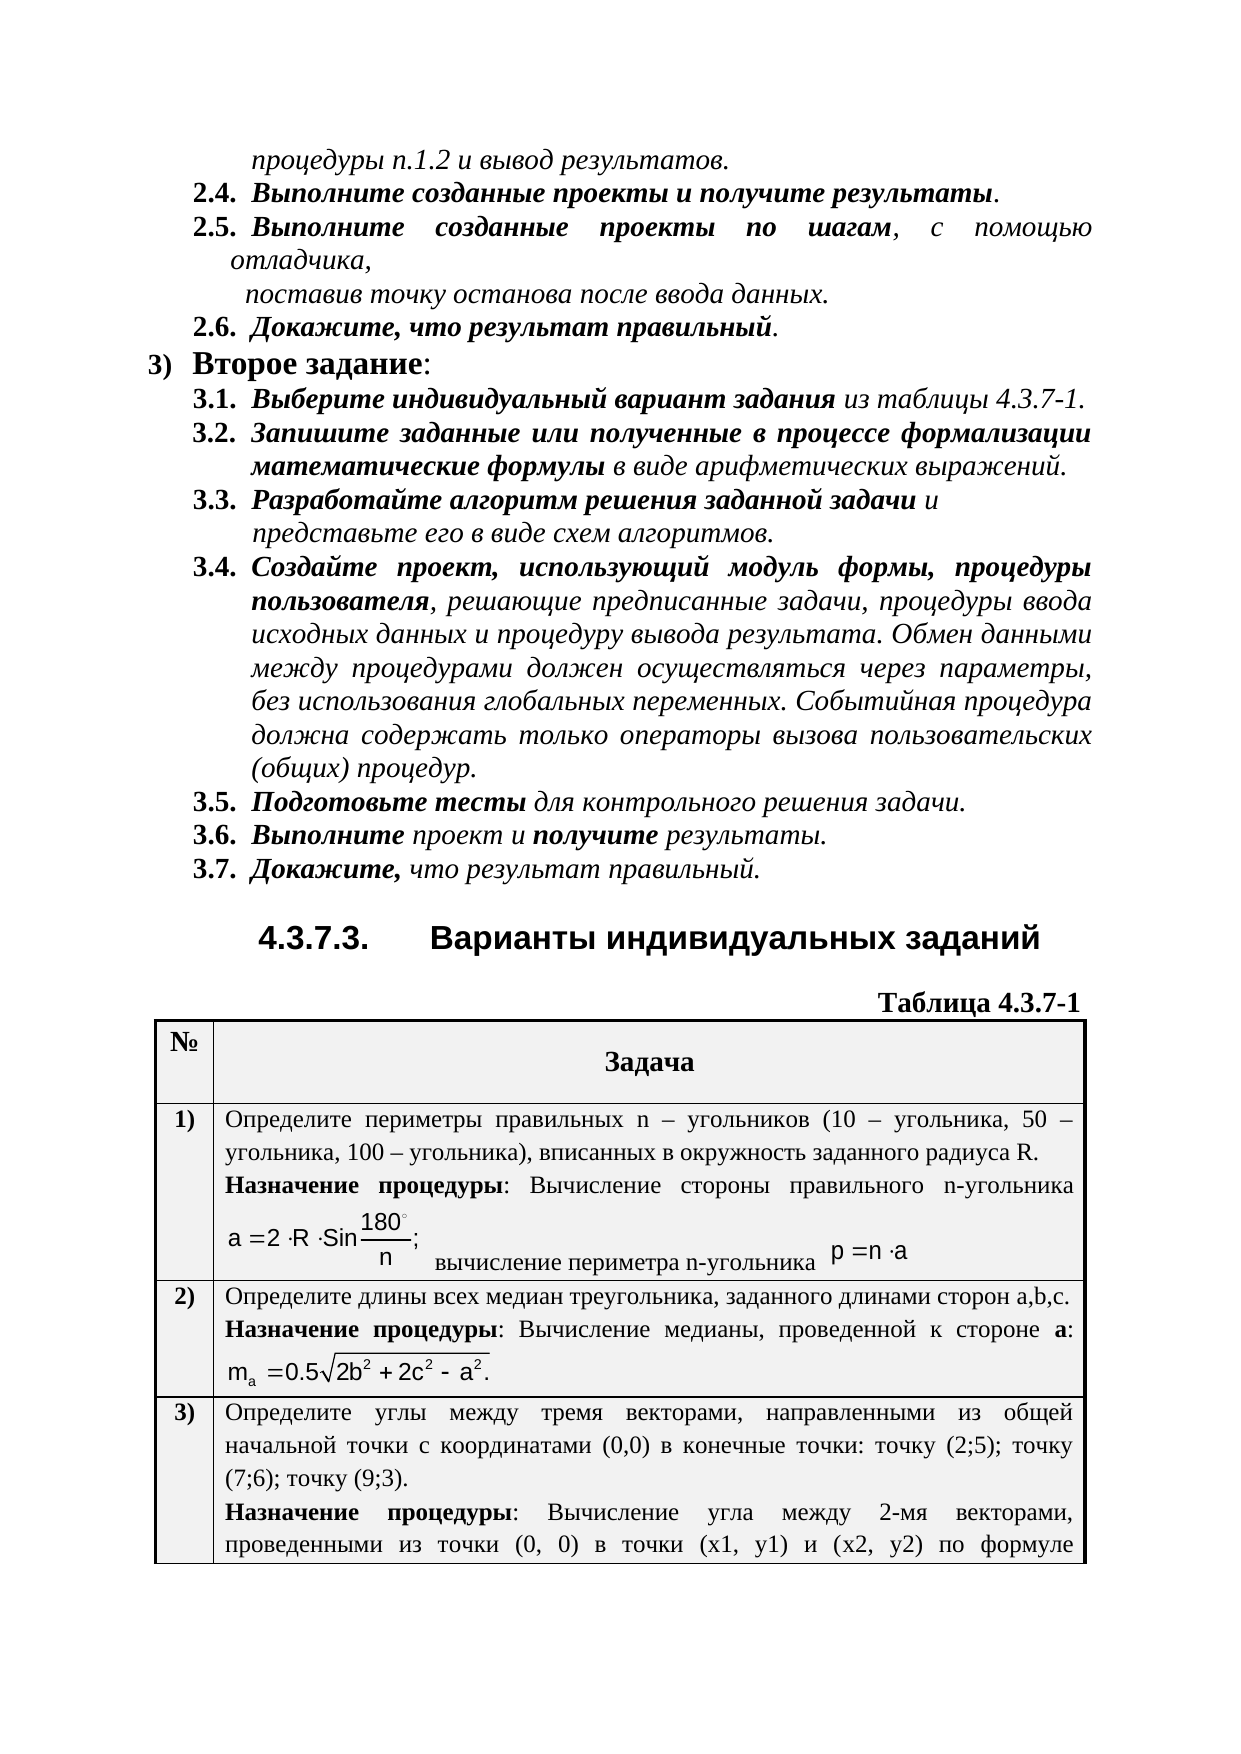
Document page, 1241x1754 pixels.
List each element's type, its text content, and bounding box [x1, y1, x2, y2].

table_cell 2) [157, 1281, 213, 1396]
list Второе задание: [148, 343, 1092, 381]
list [193, 142, 1092, 175]
list Разработайте алгоритм решения заданной задачи и [193, 482, 1092, 516]
list Докажите, что результат правильный. [193, 309, 1092, 343]
list Выберите индивидуальный вариант задания из таблицы 4.3.7-1. [193, 381, 1092, 415]
list Запишите заданные или полученные в процессе формализации математические формулы в виде арифметических выражений. [192, 415, 1092, 482]
list Докажите, что результат правильный. [193, 851, 1092, 884]
list Выполните проект и получите результаты. [193, 817, 1092, 851]
table_cell Определите длины всех медиан треугольника, заданного длинами сторон a,b,c. Назначение процедуры: Вычисление медианы, проведенной к стороне a: [214, 1281, 1083, 1396]
table_cell Определите периметры правильных n – угольников (10 – угольника, 50 – угольника, 100 – угольника), вписанных в окружность заданного радиуса R. Назначение процедуры: Вычисление стороны правильного n-угольника вычисление периметра n-угольника [214, 1104, 1083, 1280]
table_header № [157, 1022, 213, 1103]
list Создайте проект, использующий модуль формы, процедуры пользователя, решающие предписанные задачи, процедуры ввода исходных данных и процедуру вывода результата. Обмен данными между процедурами должен осуществляться через параметры, без использования глобальных переменных. Событийная процедура должна содержать только операторы вызова пользовательских (общих) процедур. [193, 549, 1092, 784]
table_header Задача [214, 1022, 1083, 1103]
text Таблица 4.3.7-1 [148, 985, 1092, 1019]
subtitle Варианты индивидуальных заданий [148, 918, 1092, 956]
list Выполните созданные проекты и получите результаты. [193, 175, 1092, 209]
list Подготовьте тесты для контрольного решения задачи. [193, 784, 1092, 817]
list Выполните созданные проекты по шагам, с помощью отладчика, [193, 209, 1092, 276]
table_cell 1) [157, 1104, 213, 1280]
table_cell 3) [157, 1398, 213, 1563]
text представьте его в виде схем алгоритмов. [230, 516, 1092, 549]
text поставив точку останова после ввода данных. [230, 276, 1092, 309]
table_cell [214, 1398, 1083, 1563]
